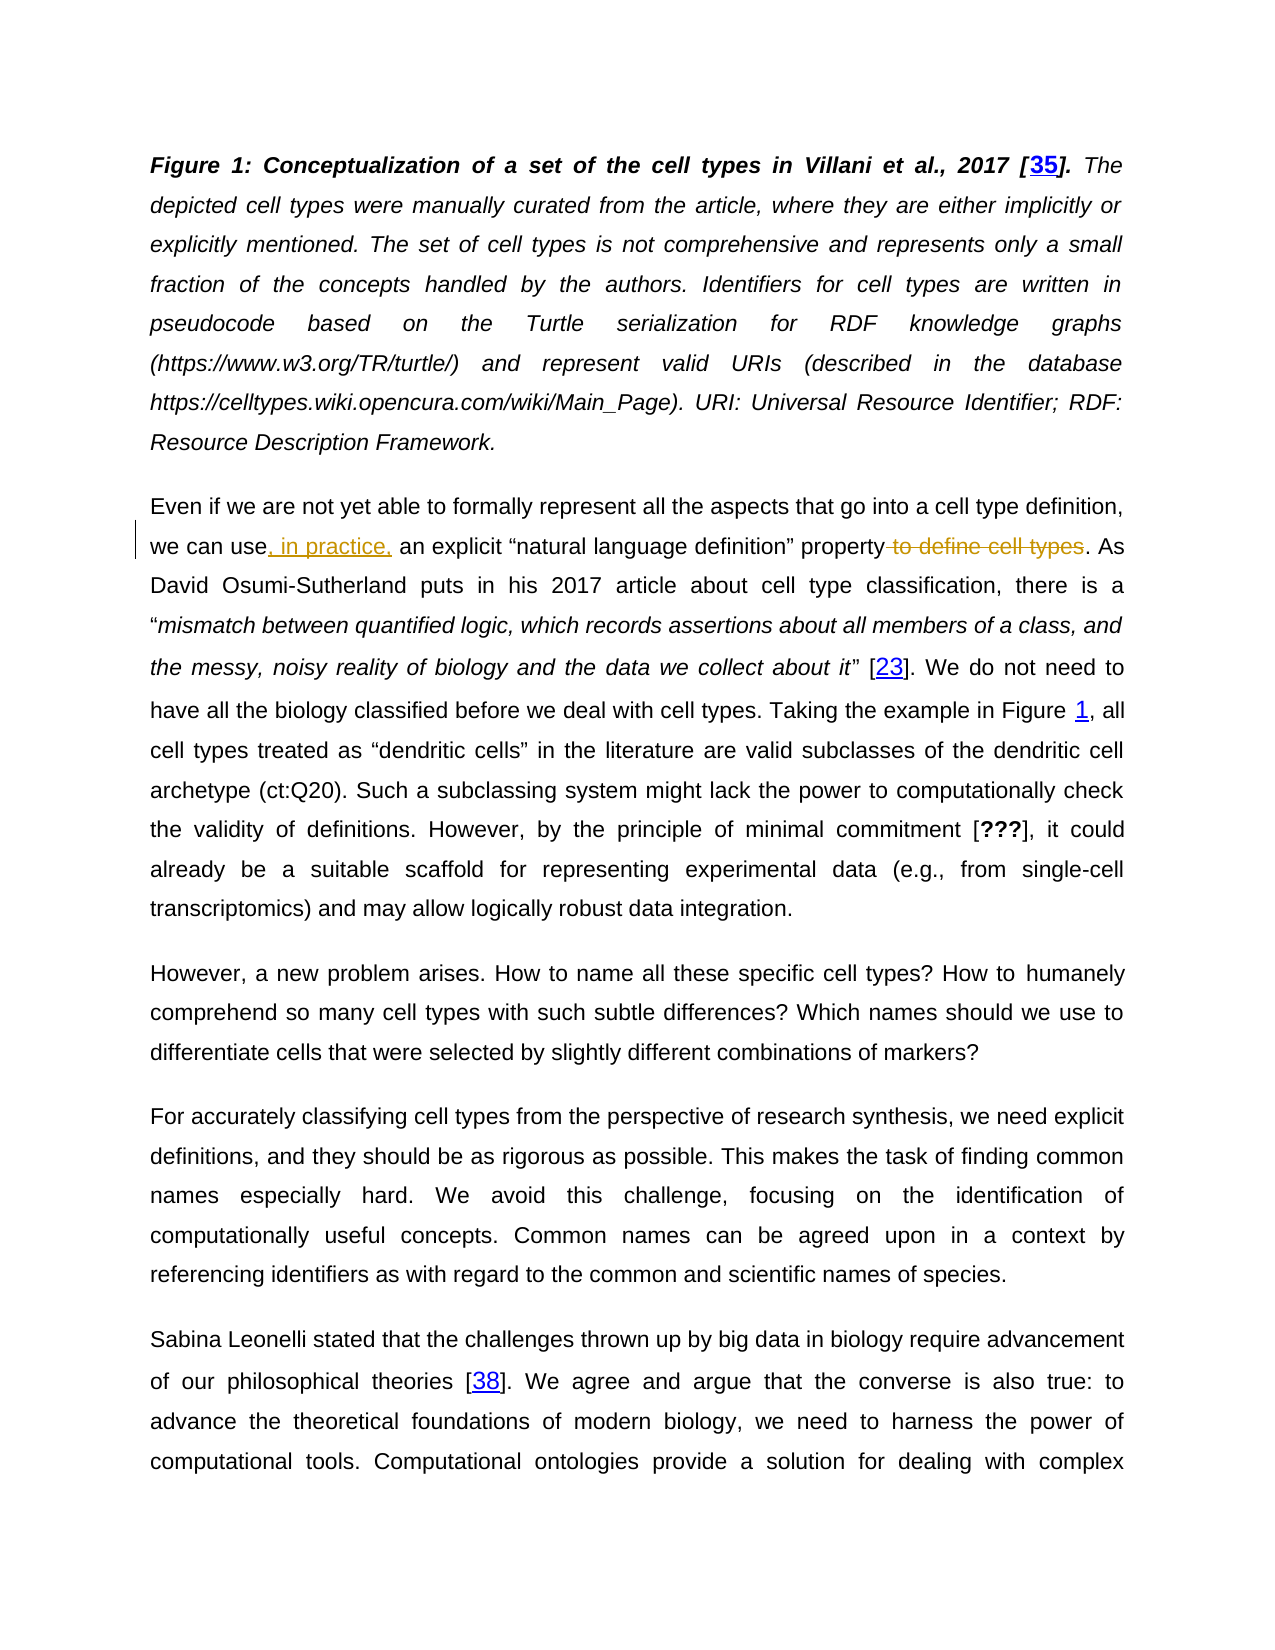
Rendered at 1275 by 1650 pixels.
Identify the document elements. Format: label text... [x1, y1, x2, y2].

text For accurately classifying cell types from the perspective of research synthesis, we need explicit definitions, and they should be as rigorous as possible. This makes the task of finding common names especially hard. We avoid this challenge, focusing on the identification of computationally useful concepts. Common names can be agreed upon in a context by referencing identifiers as with regard to the common and scientific names of species. [150, 1103, 1125, 1287]
text However, a new problem arises. How to name all these specific cell types? How to humanely comprehend so many cell types with such subtle differences? Which names should we use to differentiate cells that were selected by slightly different combinations of markers? [150, 960, 1125, 1065]
text Figure 1: Conceptualization of a set of the cell types in Villani et al., 2017 [35]. The depicted cell types were manually curated from the article, where they are either implicitly or explicitly mentioned. The set of cell types is not comprehensive and represents only a small fraction of the concepts handled by the authors. Identifiers for cell types are written in pseudocode based on the Turtle serialization for RDF knowledge graphs (https://www.w3.org/TR/turtle/) and represent valid URIs (described in the database https://celltypes.wiki.opencura.com/wiki/Main_Page). URI: Universal Resource Identifier; RDF: Resource Description Framework. [150, 150, 1125, 455]
text Even if we are not yet able to formally represent all the aspects that go into a cell type definition, we can use an explicit “natural language definition” property. As David Osumi-Sutherland puts in his 2017 article about cell type classification, there is a “mismatch between quantified logic, which records assertions about all members of a class, and the messy, noisy reality of biology and the data we collect about it” [23]. We do not need to have all the biology classified before we deal with cell types. Taking the example in Figure 1, all cell types treated as “dendritic cells” in the literature are valid subclasses of the dendritic cell archetype (ct:Q20). Such a subclassing system might lack the power to computationally check the validity of definitions. However, by the principle of minimal commitment [???], it could already be a suitable scaffold for representing experimental data (e.g., from single-cell transcriptomics) and may allow logically robust data integration. [150, 493, 1125, 922]
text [150, 1326, 1125, 1474]
